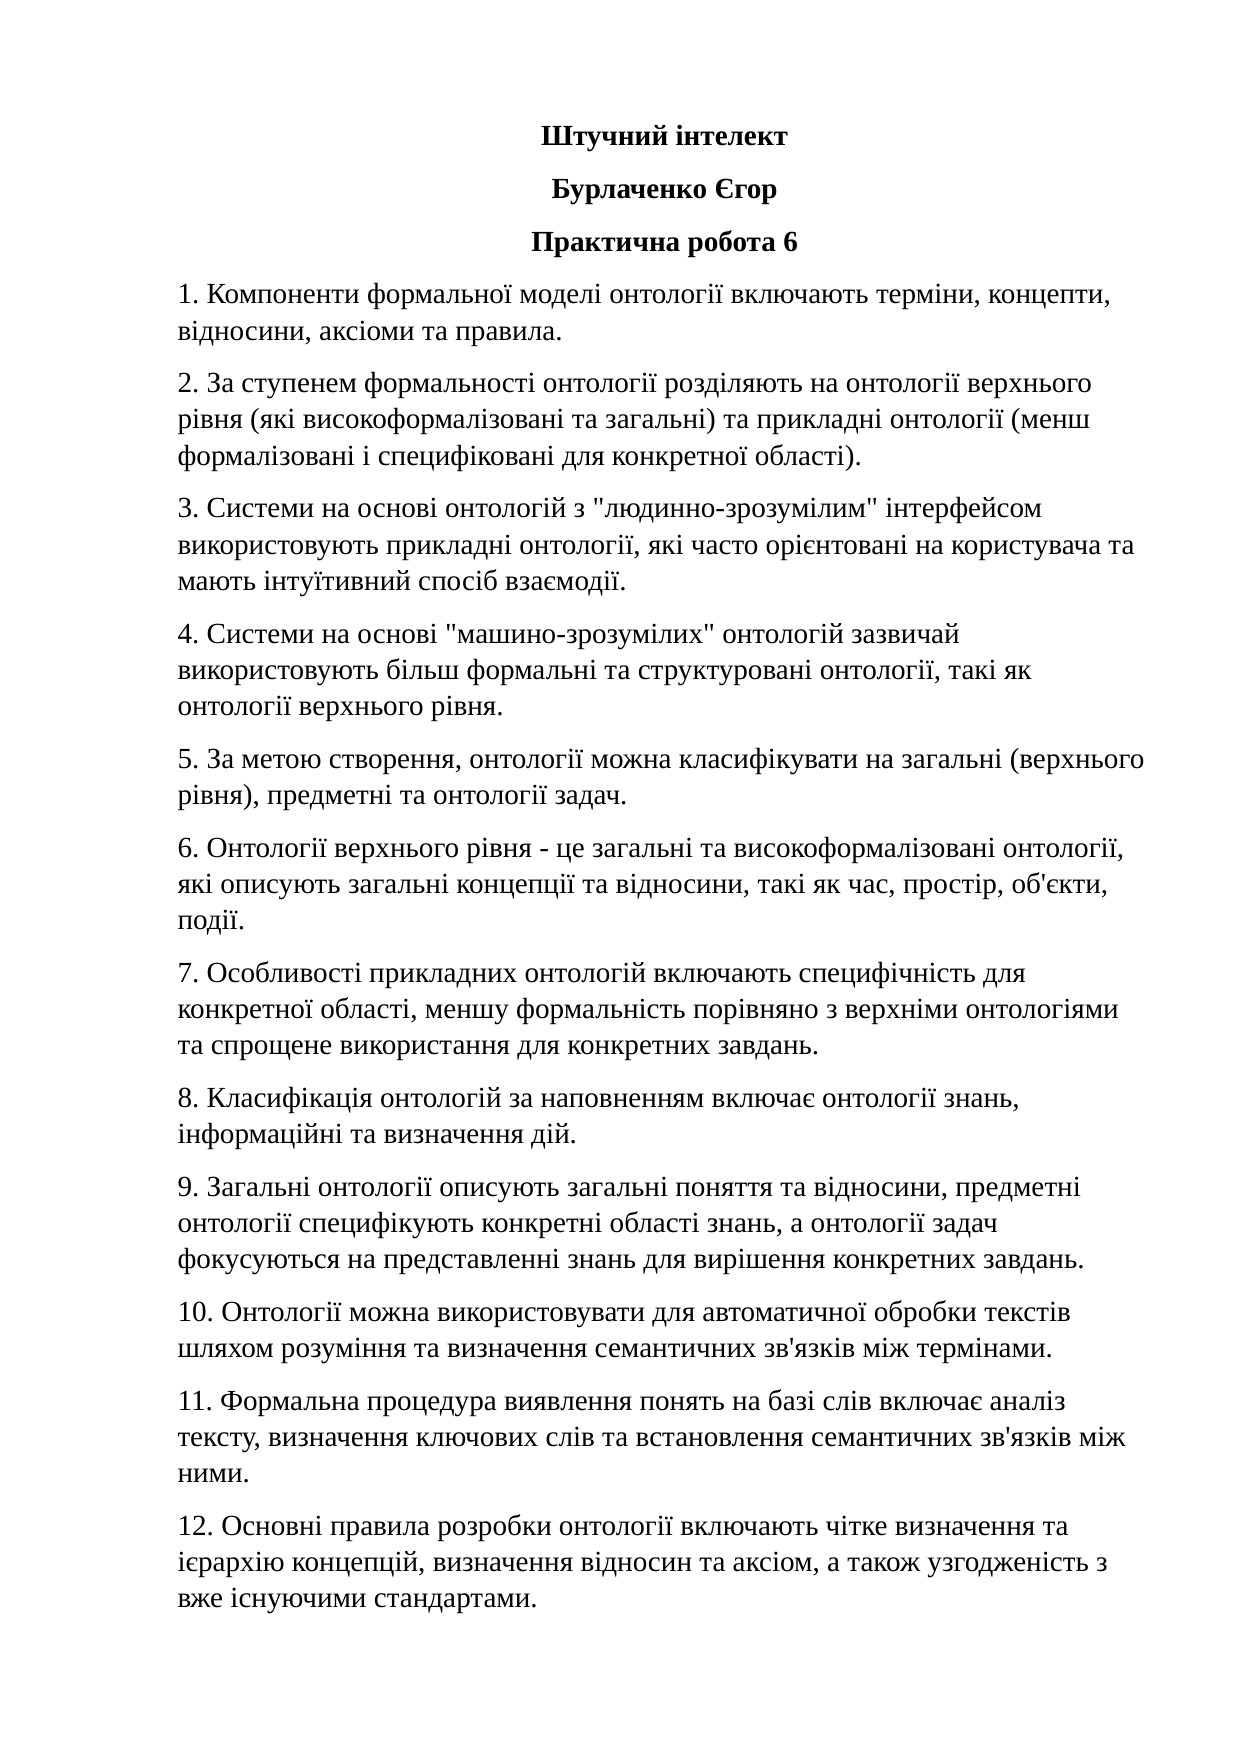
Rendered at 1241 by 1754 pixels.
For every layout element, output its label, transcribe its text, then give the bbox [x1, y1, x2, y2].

text 7. Особливості прикладних онтологій включають специфічність для конкретної області, меншу формальність порівняно з верхніми онтологіями та спрощене використання для конкретних завдань. [177, 955, 1152, 1061]
text 9. Загальні онтології описують загальні поняття та відносини, предметні онтології специфікують конкретні області знань, а онтології задач фокусуються на представленні знань для вирішення конкретних завдань. [177, 1169, 1152, 1275]
text 12. Основні правила розробки онтології включають чітке визначення та ієрархію концепцій, визначення відносин та аксіом, а також узгодженість з вже існуючими стандартами. [177, 1508, 1152, 1614]
text 8. Класифікація онтологій за наповненням включає онтології знань, інформаційні та визначення дій. [177, 1080, 1152, 1150]
text 1. Компоненти формальної моделі онтології включають терміни, концепти, відносини, аксіоми та правила. [177, 277, 1152, 346]
text 10. Онтології можна використовувати для автоматичної обробки текстів шляхом розуміння та визначення семантичних зв'язків між термінами. [177, 1294, 1152, 1364]
text 5. За метою створення, онтології можна класифікувати на загальні (верхнього рівня), предметні та онтології задач. [177, 741, 1152, 811]
text Штучний інтелект [177, 118, 1152, 152]
text 11. Формальна процедура виявлення понять на базі слів включає аналіз тексту, визначення ключових слів та встановлення семантичних зв'язків між ними. [177, 1383, 1152, 1489]
text 4. Системи на основі "машино-зрозумілих" онтологій зазвичай використовують більш формальні та структуровані онтології, такі як онтології верхнього рівня. [177, 616, 1152, 722]
text Бурлаченко Єгор [177, 171, 1152, 204]
text 3. Системи на основі онтологій з "людинно-зрозумілим" інтерфейсом використовують прикладні онтології, які часто орієнтовані на користувача та мають інтуїтивний спосіб взаємодії. [177, 491, 1152, 596]
text 6. Онтології верхнього рівня - це загальні та високоформалізовані онтології, які описують загальні концепції та відносини, такі як час, простір, об'єкти, події. [177, 830, 1152, 936]
text 2. За ступенем формальності онтології розділяють на онтології верхнього рівня (які високоформалізовані та загальні) та прикладні онтології (менш формалізовані і специфіковані для конкретної області). [177, 366, 1152, 471]
text Практична робота 6 [177, 224, 1152, 257]
